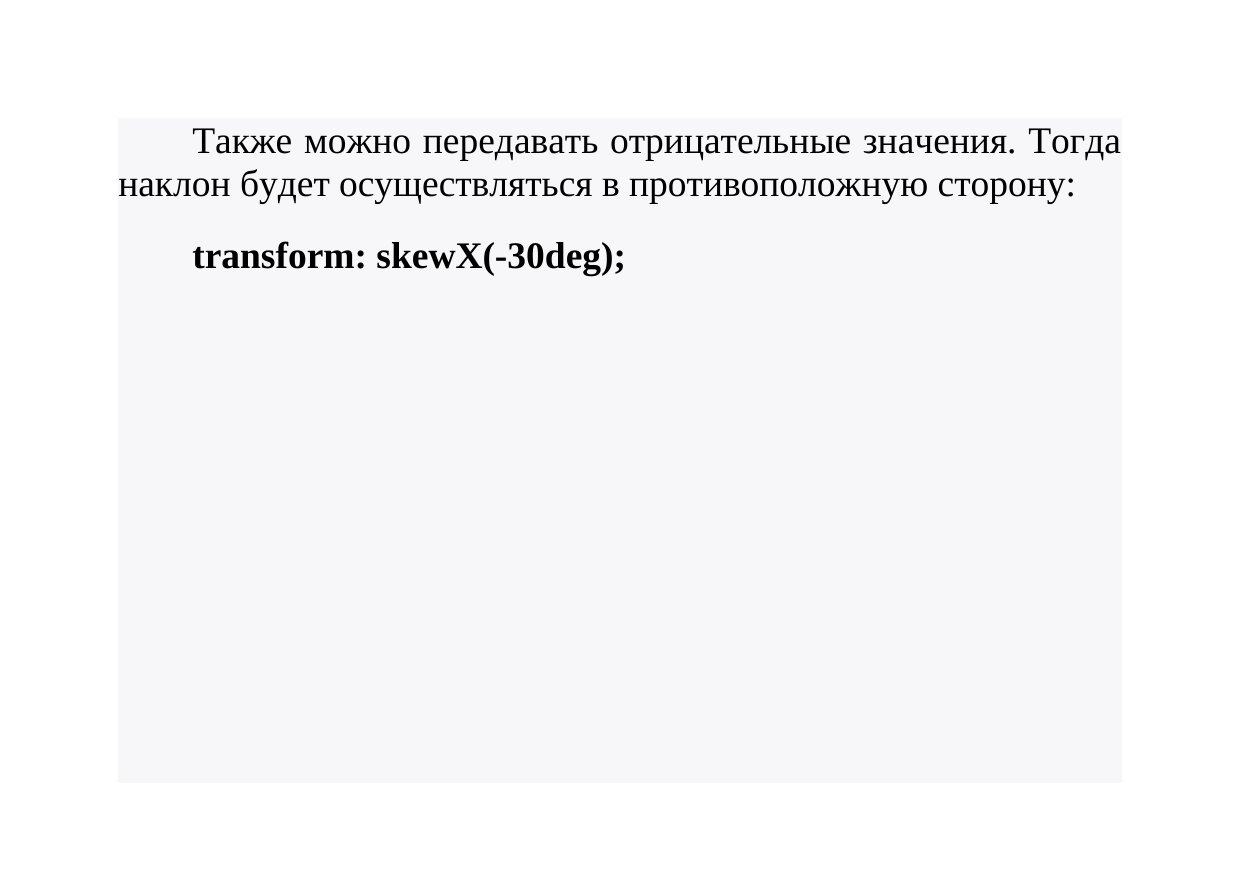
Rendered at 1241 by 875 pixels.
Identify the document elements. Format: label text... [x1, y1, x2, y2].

text transform: skewX(-30deg); [118, 233, 1122, 277]
text Также можно передавать отрицательные значения. Тогда наклон будет осуществляться в противоположную сторону: [118, 118, 1122, 204]
